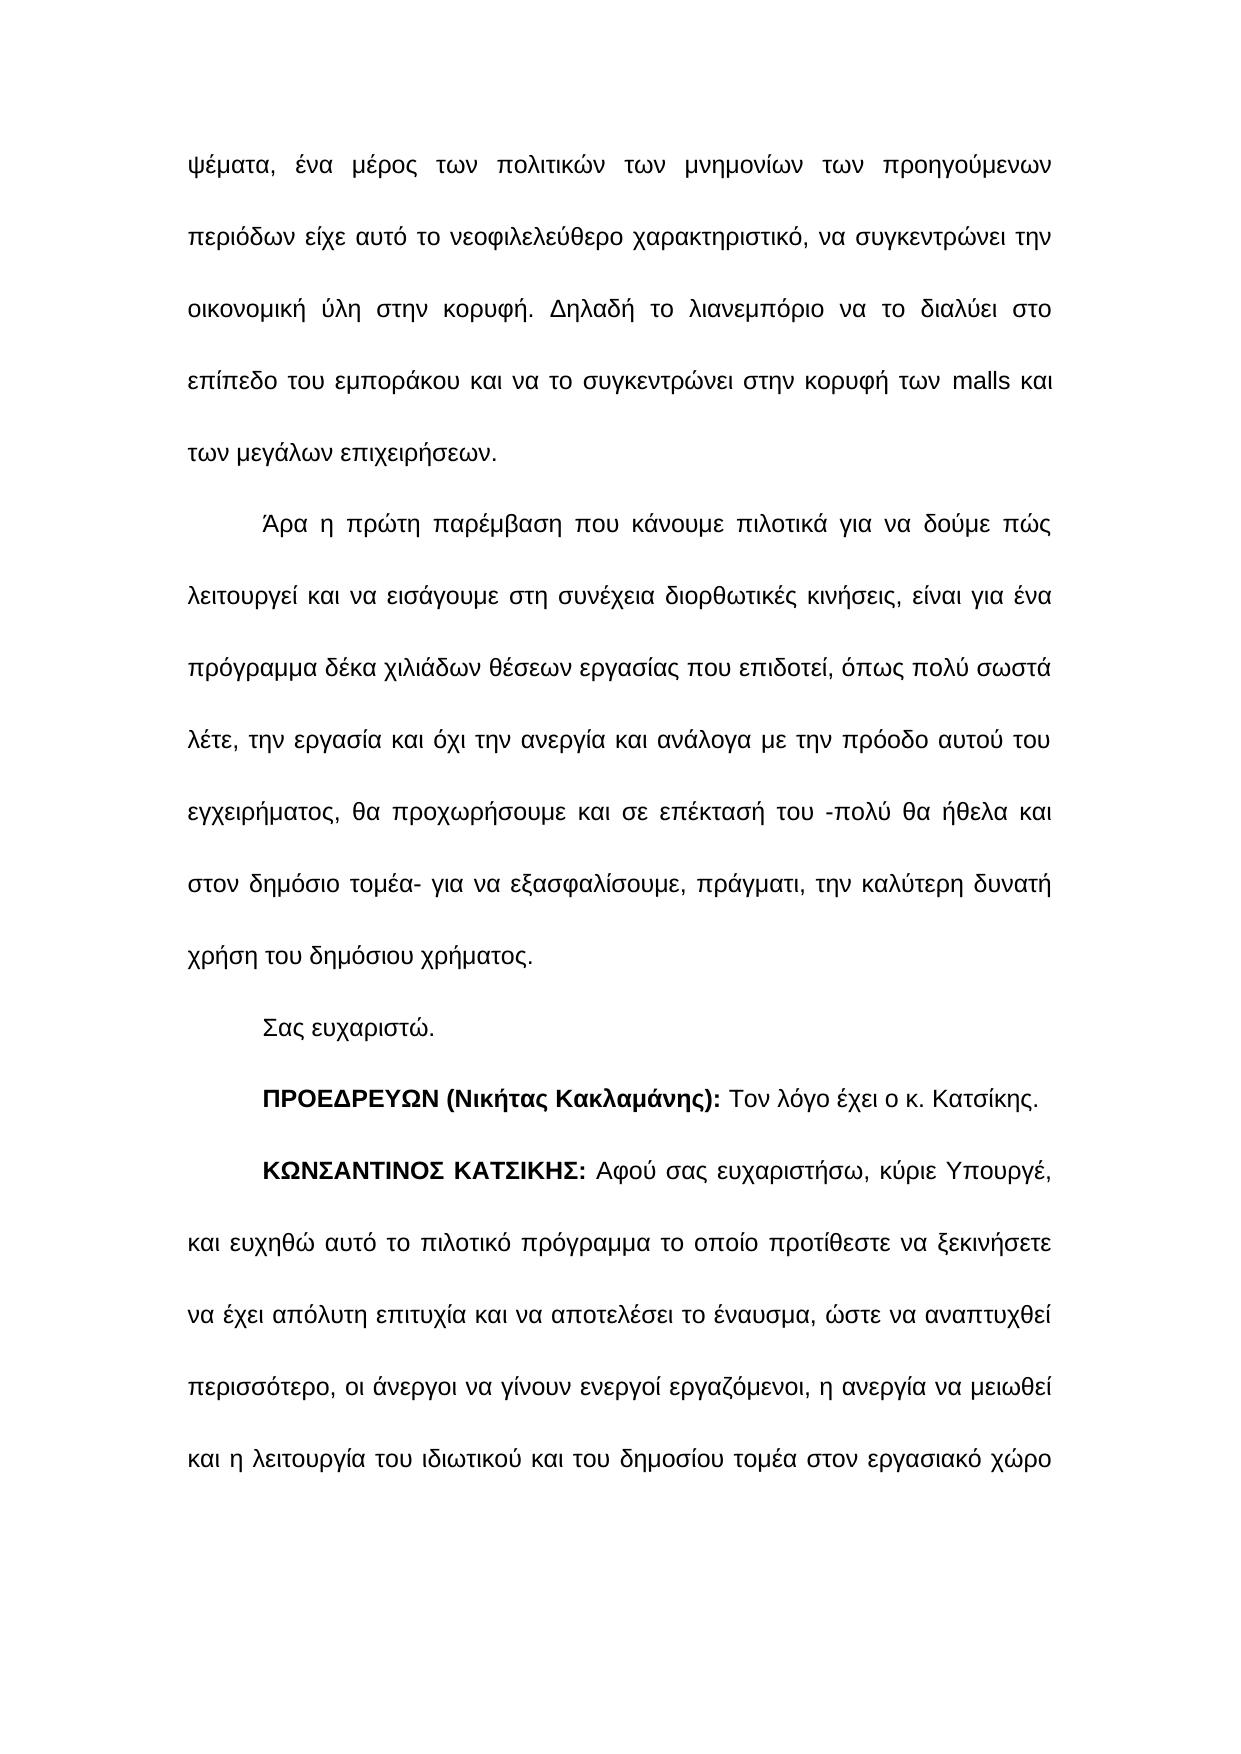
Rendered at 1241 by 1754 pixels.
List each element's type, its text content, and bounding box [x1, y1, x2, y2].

text Σας ευχαριστώ. [187, 1012, 1053, 1041]
text ΠΡΟΕΔΡΕΥΩΝ (Νικήτας Κακλαμάνης): Τον λόγο έχει ο κ. Κατσίκης. [187, 1084, 1053, 1113]
text Άρα η πρώτη παρέμβαση που κάνουμε πιλοτικά για να δούμε πώς λειτουργεί και να εισάγουμε στη συνέχεια διορθωτικές κινήσεις, είναι για ένα πρόγραμμα δέκα χιλιάδων θέσεων εργασίας που επιδοτεί, όπως πολύ σωστά λέτε, την εργασία και όχι την ανεργία και ανάλογα με την πρόοδο αυτού του εγχειρήματος, θα προχωρήσουμε και σε επέκτασή του -πολύ θα ήθελα και στον δημόσιο τομέα- για να εξασφαλίσουμε, πράγματι, την καλύτερη δυνατή χρήση του δημόσιου χρήματος. [187, 509, 1053, 969]
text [187, 150, 1053, 466]
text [187, 1156, 1053, 1472]
